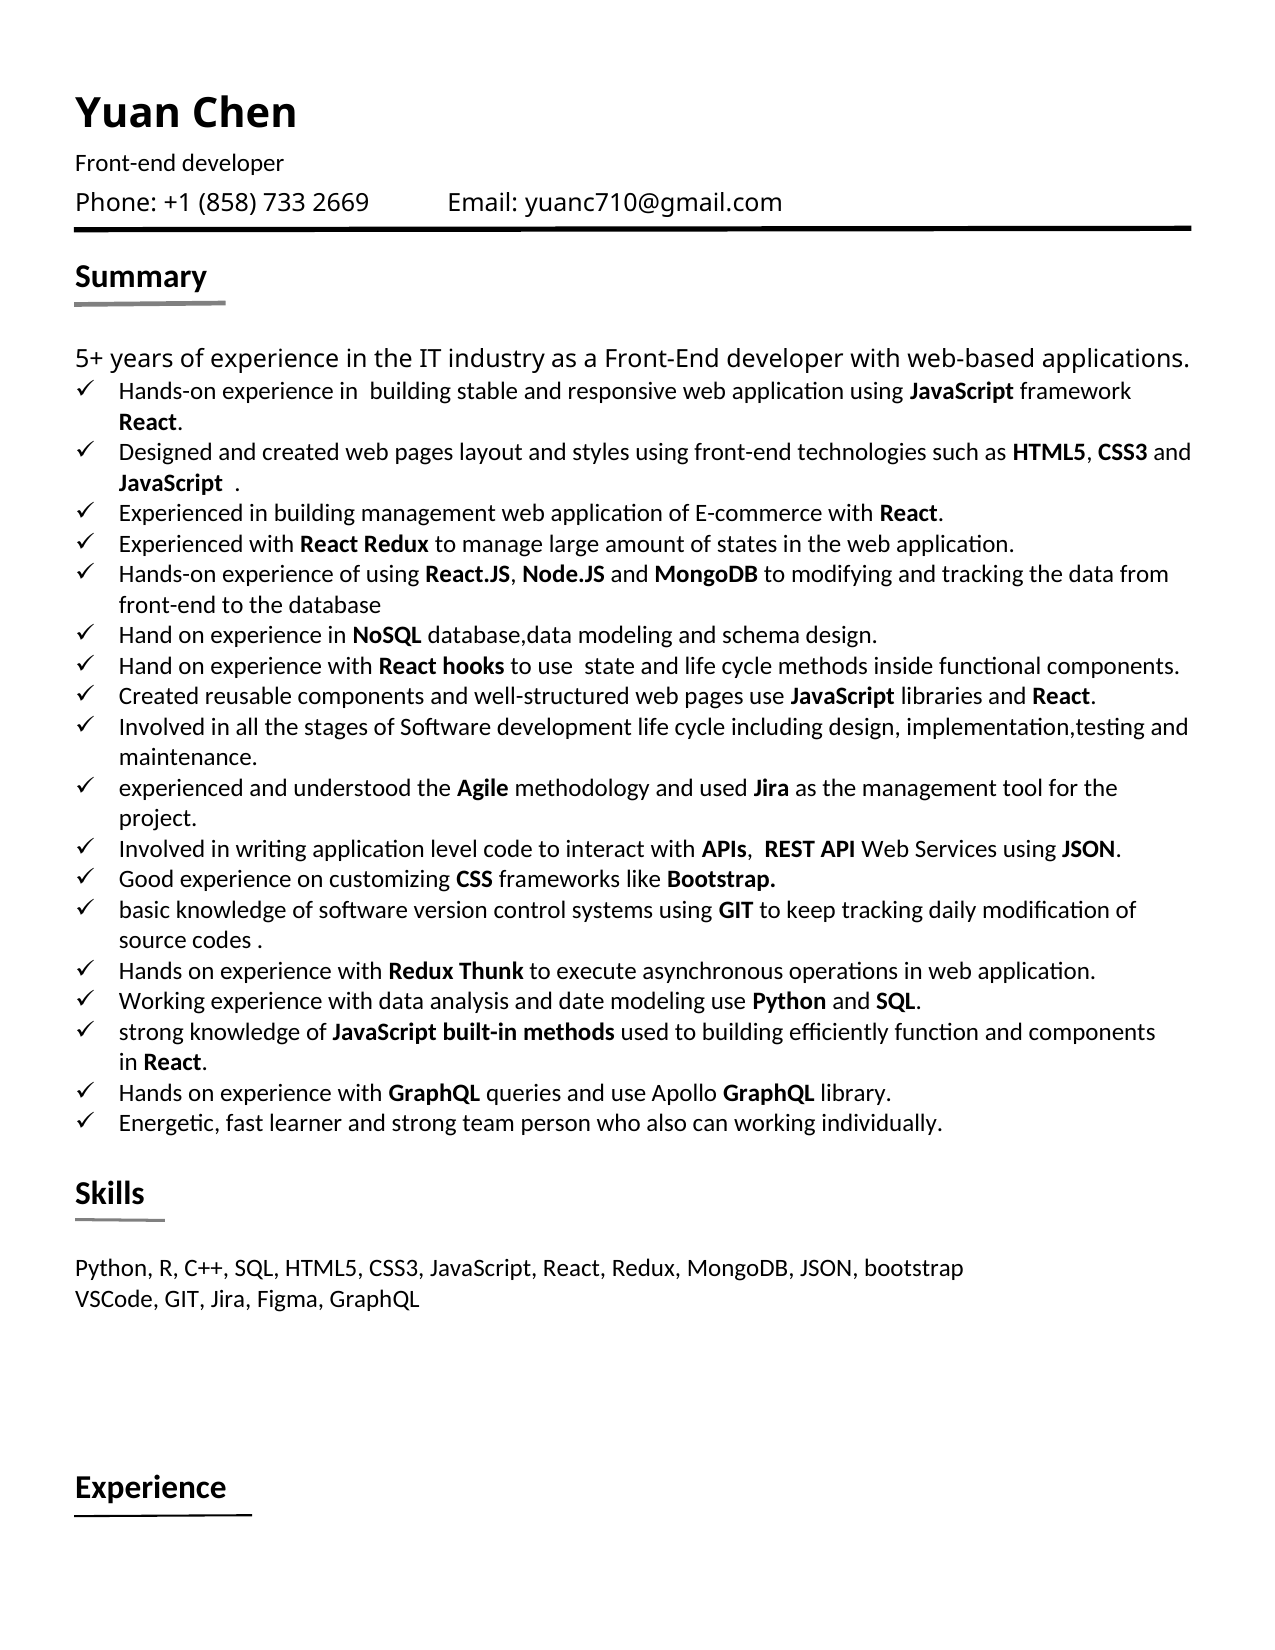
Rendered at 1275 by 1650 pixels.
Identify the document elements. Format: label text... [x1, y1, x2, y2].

text VSCode, GIT, Jira, Figma, GraphQL [75, 1283, 1200, 1314]
text Skills [75, 1172, 1200, 1213]
list Created reusable components and well-structured web pages use JavaScript libraries and React. [75, 680, 1200, 711]
text Yuan Chen [75, 83, 1200, 139]
text Python, R, C++, SQL, HTML5, CSS3, JavaScript, React, Redux, MongoDB, JSON, bootstrap [75, 1253, 1200, 1283]
list Involved in all the stages of Software development life cycle including design, implementation,testing and maintenance. [75, 711, 1200, 772]
list Hands-on experience in building stable and responsive web application using JavaScript framework React. [75, 375, 1200, 436]
list Energetic, fast learner and strong team person who also can working individually. [75, 1108, 1200, 1138]
text Summary [75, 255, 1200, 296]
list experienced and understood the Agile methodology and used Jira as the management tool for the project. [75, 772, 1200, 833]
list basic knowledge of software version control systems using GIT to keep tracking daily modification of source codes . [75, 894, 1200, 955]
list Hands on experience with GraphQL queries and use Apollo GraphQL library. [75, 1077, 1200, 1108]
list strong knowledge of JavaScript built-in methods used to building efficiently function and components in React. [75, 1016, 1200, 1077]
text Experience [75, 1466, 1200, 1507]
list Designed and created web pages layout and styles using front-end technologies such as HTML5, CSS3 and JavaScript . [75, 436, 1200, 497]
list Experienced in building management web application of E-commerce with React. [75, 497, 1200, 528]
text 5+ years of experience in the IT industry as a Front-End developer with web-based applications. [75, 341, 1200, 375]
list Hands on experience with Redux Thunk to execute asynchronous operations in web application. [75, 955, 1200, 986]
text Phone: +1 (858) 733 2669 Email: yuanc710@gmail.com [75, 185, 1200, 219]
list Working experience with data analysis and date modeling use Python and SQL. [75, 986, 1200, 1016]
text Front-end developer [75, 147, 1200, 177]
list Good experience on customizing CSS frameworks like Bootstrap. [75, 863, 1200, 894]
list Hand on experience with React hooks to use state and life cycle methods inside functional components. [75, 650, 1200, 680]
list Hand on experience in NoSQL database,data modeling and schema design. [75, 619, 1200, 650]
list Hands-on experience of using React.JS, Node.JS and MongoDB to modifying and tracking the data from front-end to the database [75, 558, 1200, 619]
list Involved in writing application level code to interact with APIs, REST API Web Services using JSON. [75, 833, 1200, 863]
list Experienced with React Redux to manage large amount of states in the web application. [75, 528, 1200, 558]
